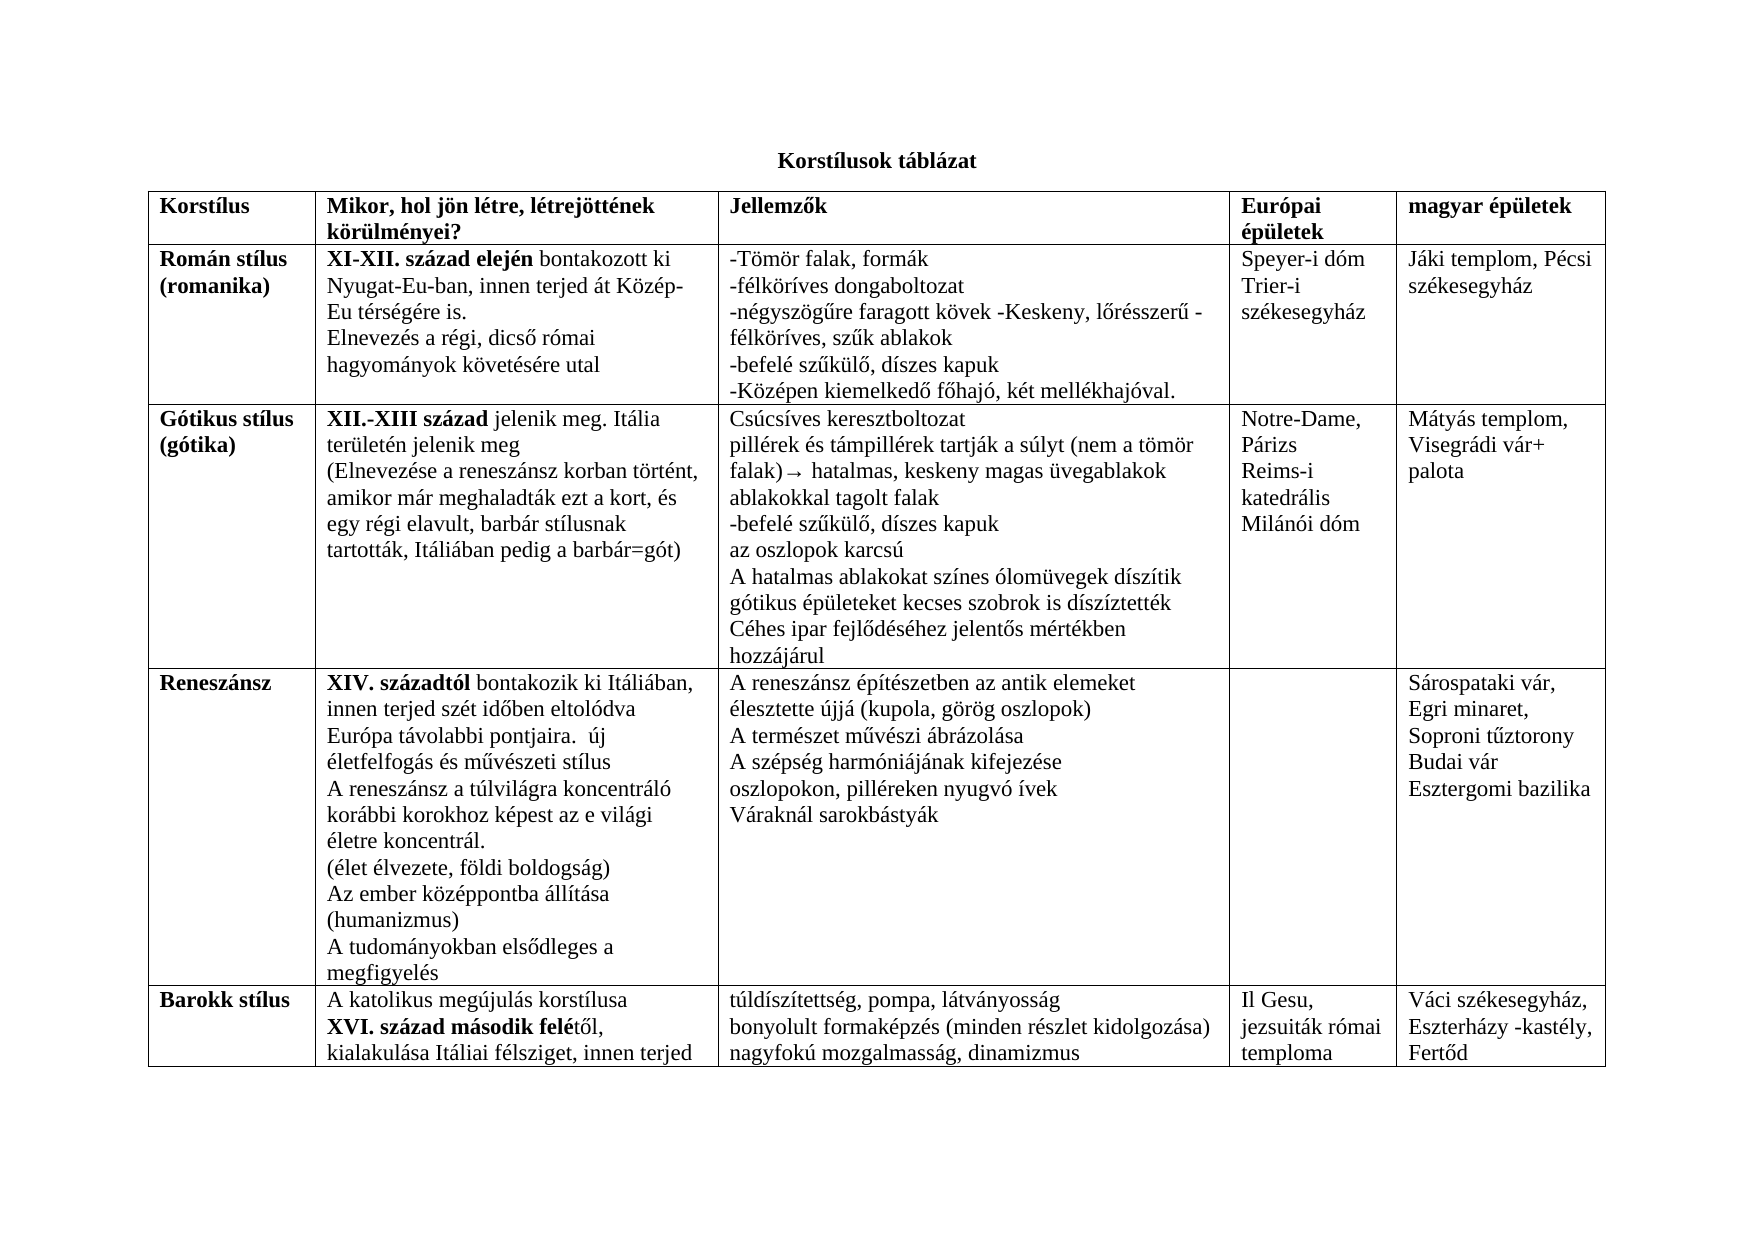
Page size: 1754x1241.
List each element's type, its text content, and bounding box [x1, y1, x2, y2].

table_cell A reneszánsz építészetben az antik elemeket élesztette újjá (kupola, görög oszlopok) A természet művészi ábrázolása A szépség harmóniájának kifejezése oszlopokon, pilléreken nyugvó ívek Váraknál sarokbástyák [719, 669, 1229, 985]
table_header Korstílus [149, 192, 315, 244]
table_cell Román stílus (romanika) [149, 245, 315, 403]
table_header Európai épületek [1230, 192, 1396, 244]
table_header magyar épületek [1397, 192, 1605, 244]
table_header Jellemzők [719, 192, 1229, 244]
table_cell Gótikus stílus (gótika) [149, 405, 315, 668]
table_cell XI-XII. század elején bontakozott ki Nyugat-Eu-ban, innen terjed át Közép-Eu térségére is. Elnevezés a régi, dicső római hagyományok követésére utal [316, 245, 718, 403]
table_cell Mátyás templom, Visegrádi vár+ palota [1397, 405, 1605, 668]
table_cell Notre-Dame, Párizs Reims-i katedrális Milánói dóm [1230, 405, 1396, 668]
table_header Mikor, hol jön létre, létrejöttének körülményei? [316, 192, 718, 244]
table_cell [316, 986, 718, 1066]
table_cell Jáki templom, Pécsi székesegyház [1397, 245, 1605, 403]
text Korstílusok táblázat [148, 148, 1606, 174]
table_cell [719, 986, 1229, 1066]
table_cell Barokk stílus [149, 986, 315, 1066]
table_cell XIV. századtól bontakozik ki Itáliában, innen terjed szét időben eltolódva Európa távolabbi pontjaira. új életfelfogás és művészeti stílus A reneszánsz a túlvilágra koncentráló korábbi korokhoz képest az e világi életre koncentrál. (élet élvezete, földi boldogság) Az ember középpontba állítása (humanizmus) A tudományokban elsődleges a megfigyelés [316, 669, 718, 985]
table_cell Reneszánsz [149, 669, 315, 985]
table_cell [1397, 986, 1605, 1066]
table_cell [1230, 669, 1396, 985]
table_cell Csúcsíves keresztboltozat pillérek és támpillérek tartják a súlyt (nem a tömör falak)→ hatalmas, keskeny magas üvegablakok ablakokkal tagolt falak -befelé szűkülő, díszes kapuk az oszlopok karcsú A hatalmas ablakokat színes ólomüvegek díszítik gótikus épületeket kecses szobrok is díszíztették Céhes ipar fejlődéséhez jelentős mértékben hozzájárul [719, 405, 1229, 668]
table_cell XII.-XIII század jelenik meg. Itália területén jelenik meg (Elnevezése a reneszánsz korban történt, amikor már meghaladták ezt a kort, és egy régi elavult, barbár stílusnak tartották, Itáliában pedig a barbár=gót) [316, 405, 718, 668]
table_cell Speyer-i dóm Trier-i székesegyház [1230, 245, 1396, 403]
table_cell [1230, 986, 1396, 1066]
table_cell -Tömör falak, formák -félköríves dongaboltozat -négyszögűre faragott kövek -Keskeny, lőrésszerű -félköríves, szűk ablakok -befelé szűkülő, díszes kapuk -Középen kiemelkedő főhajó, két mellékhajóval. [719, 245, 1229, 403]
table_cell Sárospataki vár, Egri minaret, Soproni tűztorony Budai vár Esztergomi bazilika [1397, 669, 1605, 985]
